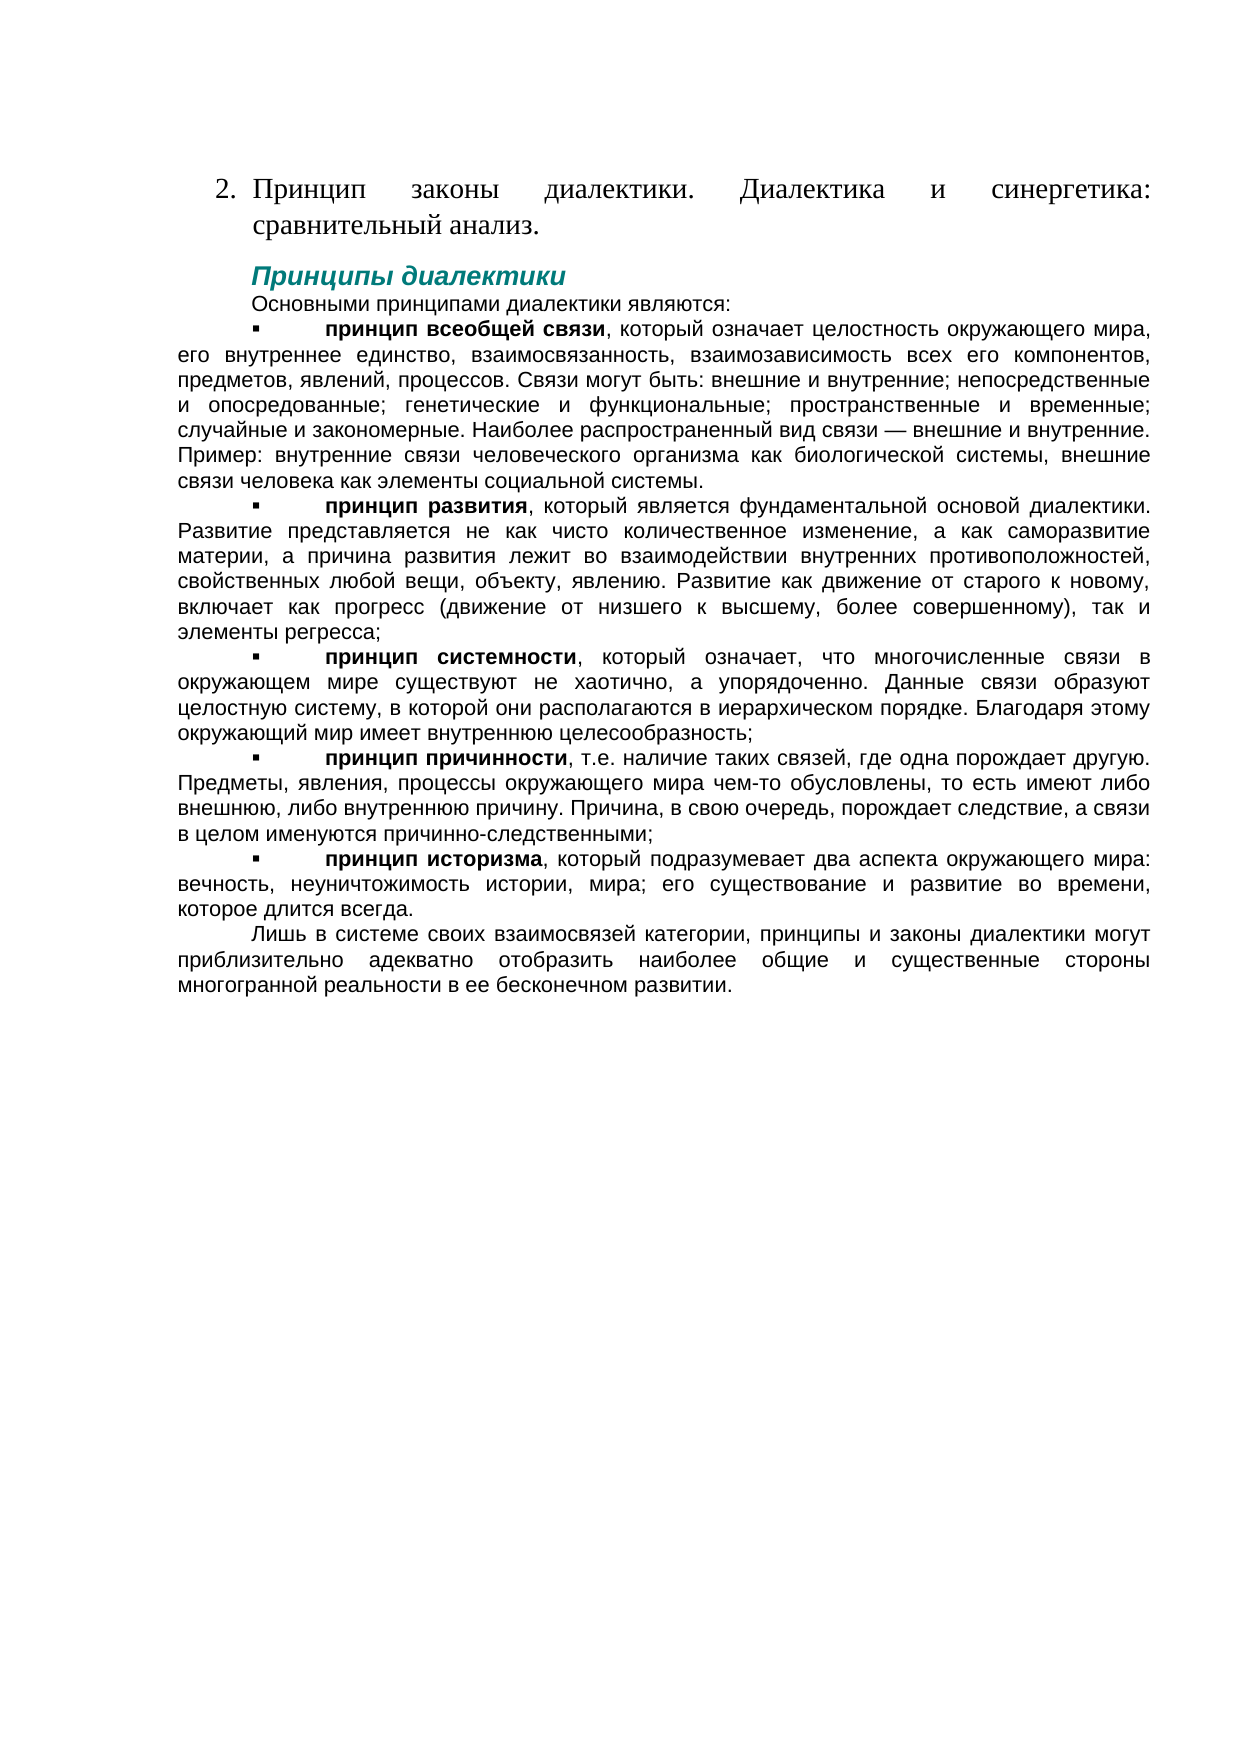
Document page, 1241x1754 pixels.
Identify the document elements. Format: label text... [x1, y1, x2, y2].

list принцип развития, который является фундаментальной основой диалектики. Развитие представляется не как чисто количественное изменение, а как саморазвитие материи, а причина развития лежит во взаимодействии внутренних противоположностей, свойственных любой вещи, объекту, явлению. Развитие как движение от старого к новому, включает как прогресс (движение от низшего к высшему, более совершенному), так и элементы регресса; [177, 493, 1152, 644]
subtitle Принципы диалектики [177, 260, 1152, 291]
list принцип историзма, который подразумевает два аспекта окружающего мира: вечность, неуничтожимость истории, мира; его существование и развитие во времени, которое длится всегда. [177, 846, 1152, 921]
text Лишь в системе своих взаимосвязей категории, принципы и законы диалектики могут приблизительно адекватно отобразить наиболее общие и существенные стороны многогранной реальности в ее бесконечном развитии. [177, 921, 1152, 997]
list принцип причинности, т.е. наличие таких связей, где одна порождает другую. Предметы, явления, процессы окружающего мира чем-то обусловлены, то есть имеют либо внешнюю, либо внутреннюю причину. Причина, в свою очередь, порождает следствие, а связи в целом именуются причинно-следственными; [177, 745, 1152, 846]
list принцип системности, который означает, что многочисленные связи в окружающем мире существуют не хаотично, а упорядоченно. Данные связи образуют целостную систему, в которой они располагаются в иерархическом порядке. Благодаря этому окружающий мир имеет внутреннюю целесообразность; [177, 644, 1152, 745]
list Принцип законы диалектики. Диалектика и синергетика: сравнительный анализ. [215, 171, 1152, 241]
list принцип всеобщей связи, который означает целостность окружающего мира, его внутреннее единство, взаимосвязанность, взаимозависимость всех его компонентов, предметов, явлений, процессов. Связи могут быть: внешние и внутренние; непосредственные и опосредованные; генетические и функциональные; пространственные и временные; случайные и закономерные. Наиболее распространенный вид связи — внешние и внутренние. Пример: внутренние связи человеческого организма как биологической системы, внешние связи человека как элементы социальной системы. [177, 316, 1152, 493]
text Основными принципами диалектики являются: [177, 291, 1152, 316]
